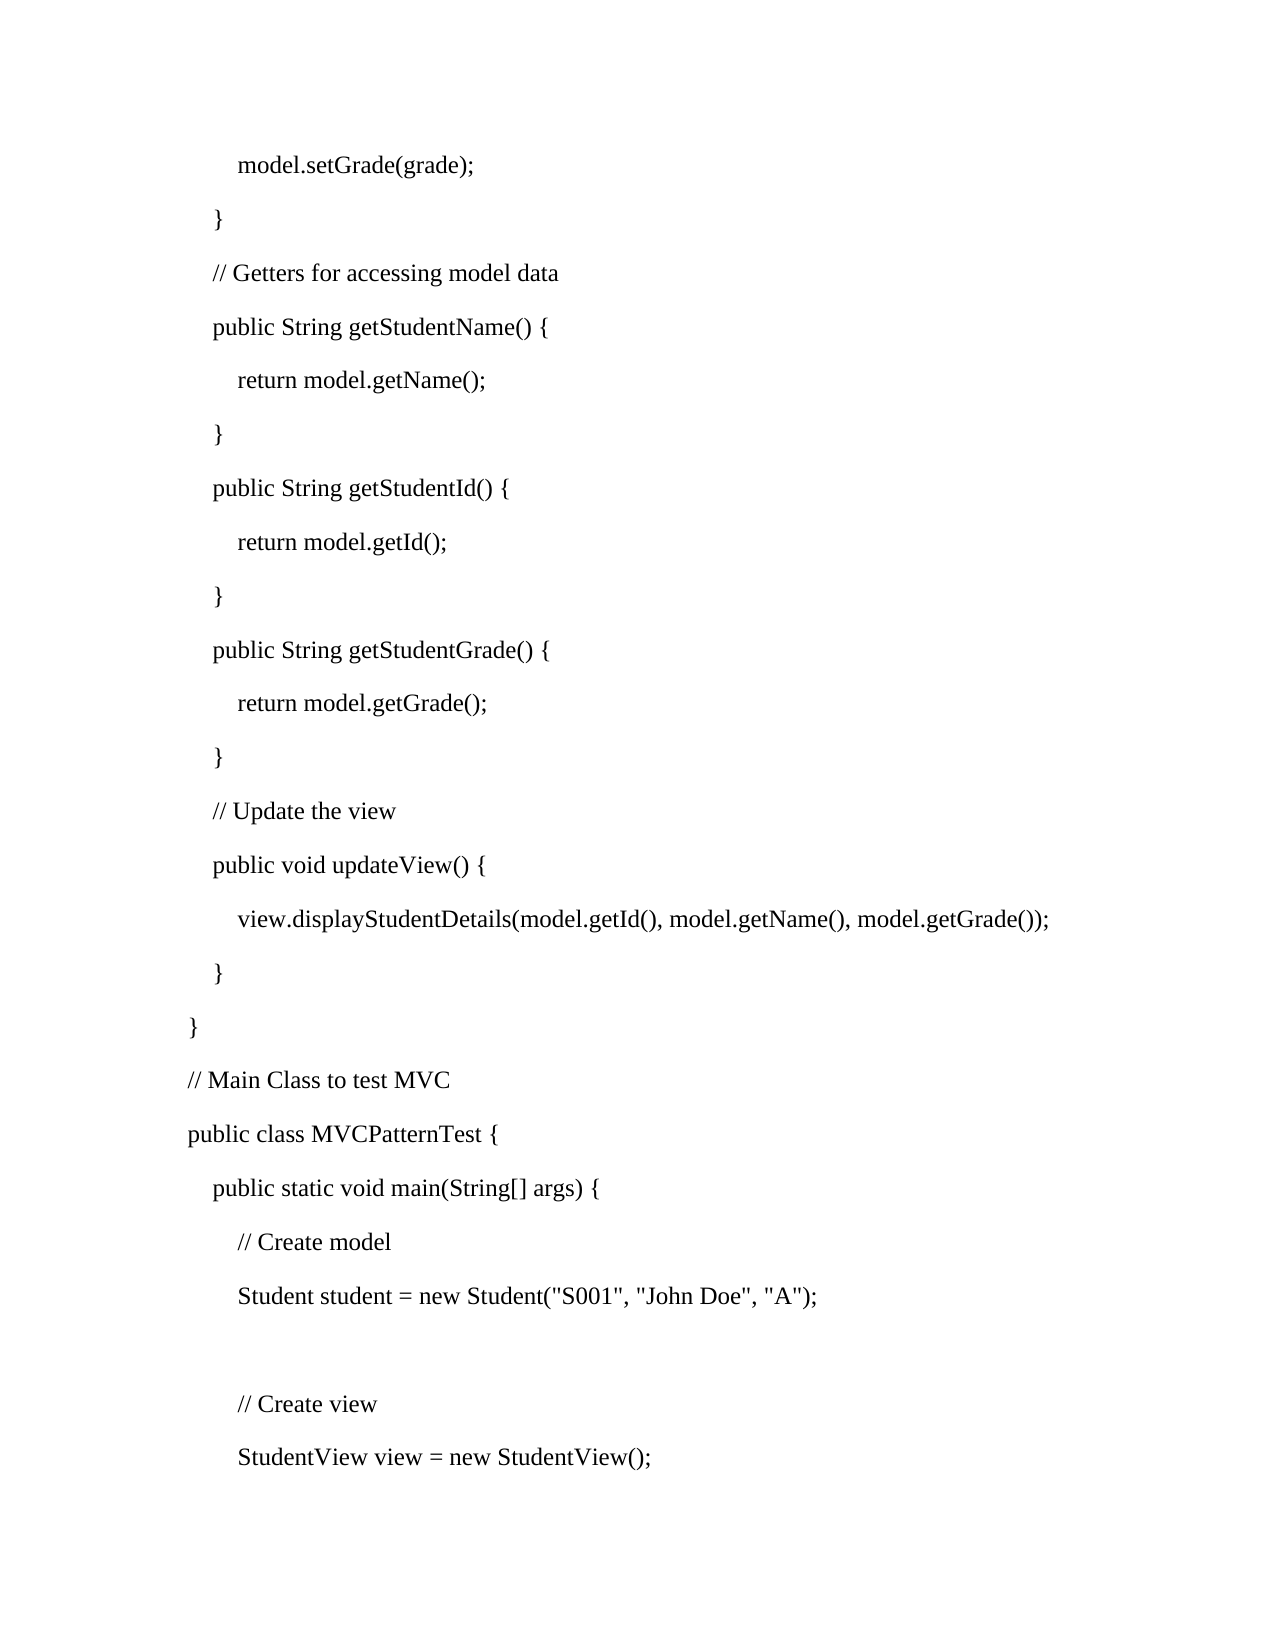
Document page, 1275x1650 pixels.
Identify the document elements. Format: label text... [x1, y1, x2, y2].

text // Getters for accessing model data [187, 258, 1087, 286]
text } [187, 958, 1087, 987]
text // Main Class to test MVC [187, 1066, 1087, 1094]
text // Update the view [187, 796, 1087, 825]
text public static void main(String[] args) { [187, 1173, 1087, 1202]
text public String getStudentId() { [187, 473, 1087, 502]
text public String getStudentName() { [187, 312, 1087, 340]
text public class MVCPatternTest { [187, 1119, 1087, 1148]
text } [187, 581, 1087, 609]
text StudentView view = new StudentView(); [187, 1442, 1087, 1471]
text public String getStudentGrade() { [187, 635, 1087, 663]
text return model.getId(); [187, 527, 1087, 556]
text // Create view [187, 1389, 1087, 1417]
text return model.getName(); [187, 365, 1087, 394]
text } [187, 419, 1087, 448]
text public void updateView() { [187, 850, 1087, 879]
text } [187, 742, 1087, 771]
text model.setGrade(grade); [187, 150, 1087, 179]
text } [187, 1012, 1087, 1040]
text return model.getGrade(); [187, 688, 1087, 717]
text // Create model [187, 1227, 1087, 1256]
text } [187, 204, 1087, 233]
text Student student = new Student("S001", "John Doe", "A"); [187, 1281, 1087, 1310]
text view.displayStudentDetails(model.getId(), model.getName(), model.getGrade()); [187, 904, 1087, 933]
